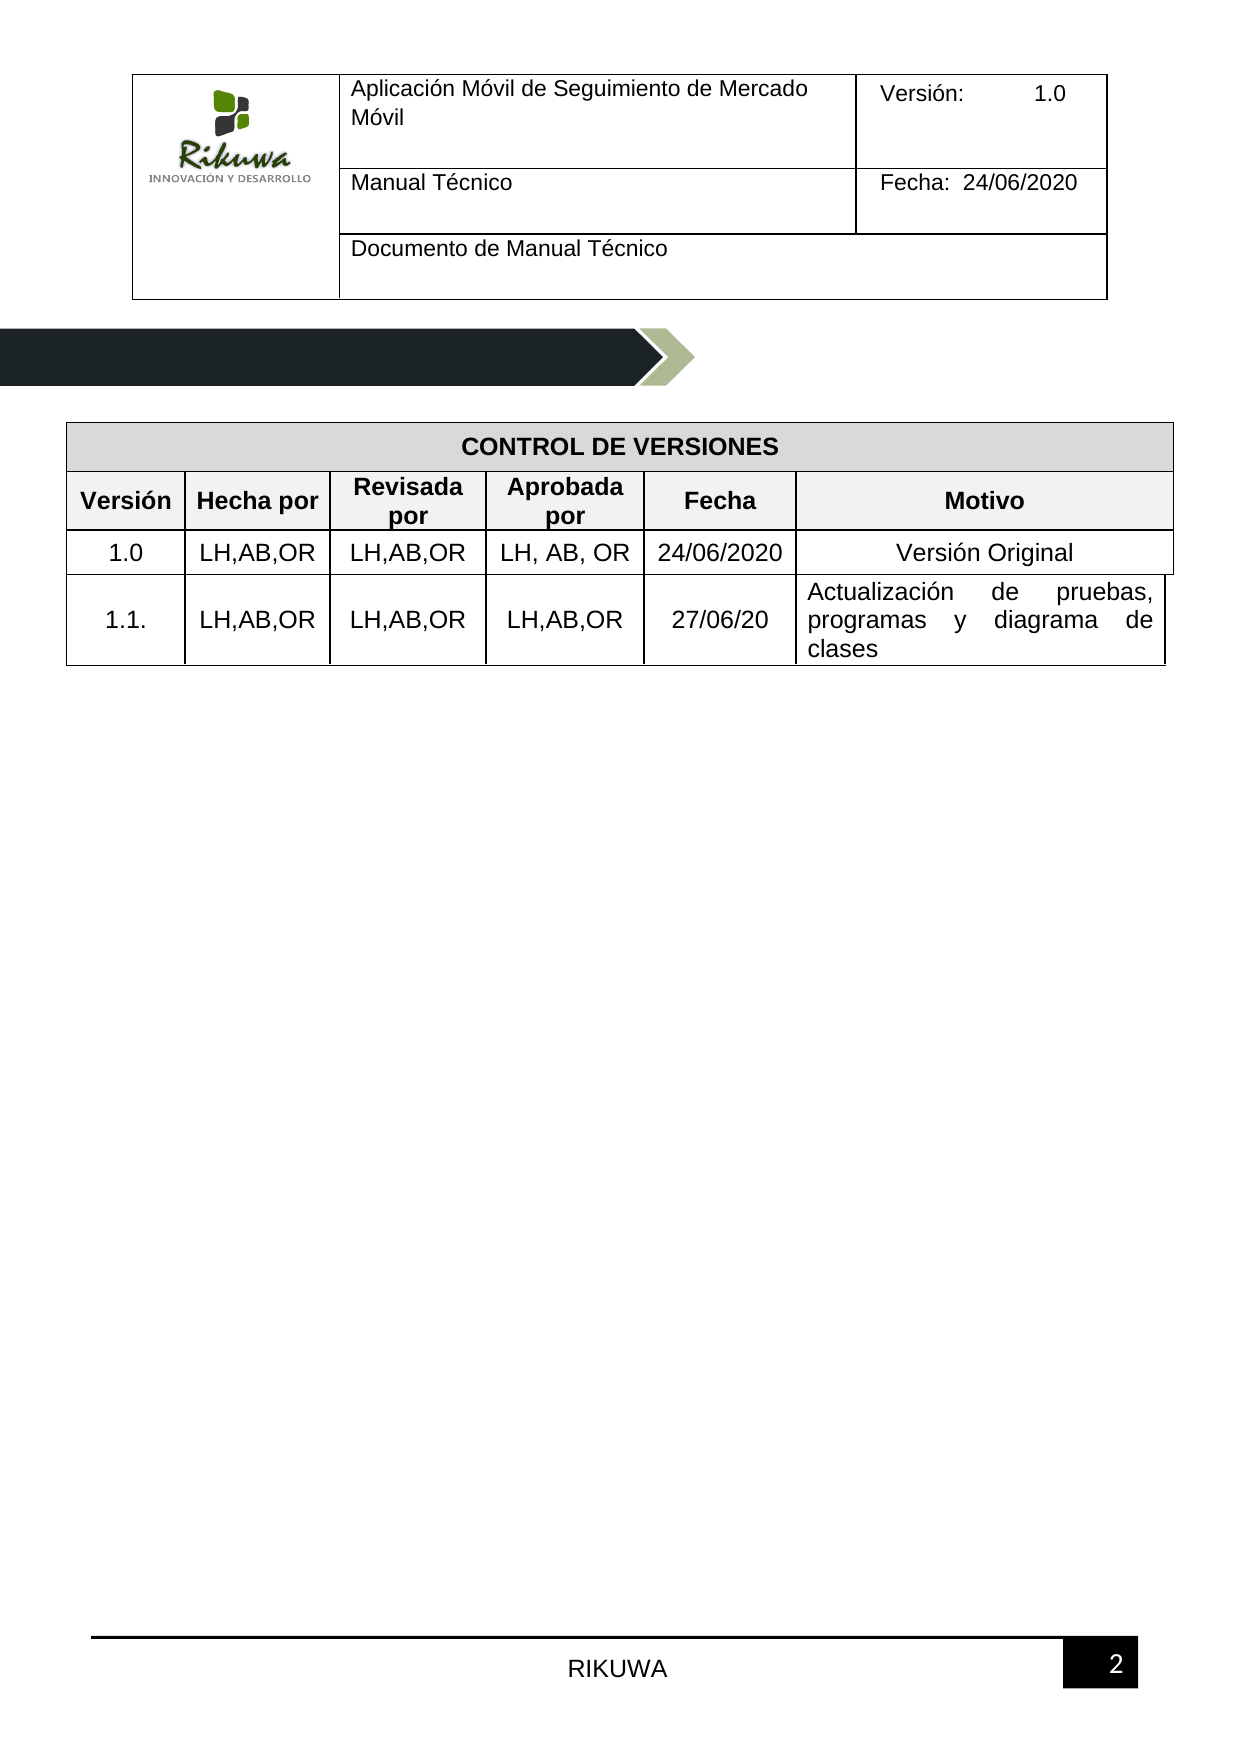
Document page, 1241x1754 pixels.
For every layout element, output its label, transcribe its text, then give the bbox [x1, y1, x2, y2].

table_cell LH,AB,OR [186, 575, 329, 664]
table_cell Hecha por [186, 472, 329, 529]
table_cell 24/06/2020 [645, 531, 795, 573]
table_cell LH,AB,OR [331, 575, 485, 664]
table_cell Fecha [645, 472, 795, 529]
table_cell Versión [67, 472, 184, 529]
table_cell 27/06/20 [645, 575, 795, 664]
table_cell LH,AB,OR [487, 575, 643, 664]
table_cell LH,AB,OR [186, 531, 329, 573]
table_cell LH, AB, OR [487, 531, 643, 573]
table_cell Motivo [797, 472, 1173, 529]
table_cell LH,AB,OR [331, 531, 485, 573]
table_cell 1.1. [67, 575, 184, 664]
table_cell Actualización de pruebas, programas y diagrama de clases [797, 575, 1164, 664]
table_cell Versión Original [797, 531, 1173, 573]
table_cell 1.0 [67, 531, 184, 573]
table_cell Revisada por [331, 472, 485, 529]
table_header CONTROL DE VERSIONES [67, 423, 1173, 471]
picture [143, 75, 313, 190]
table_cell Aprobada por [487, 472, 643, 529]
